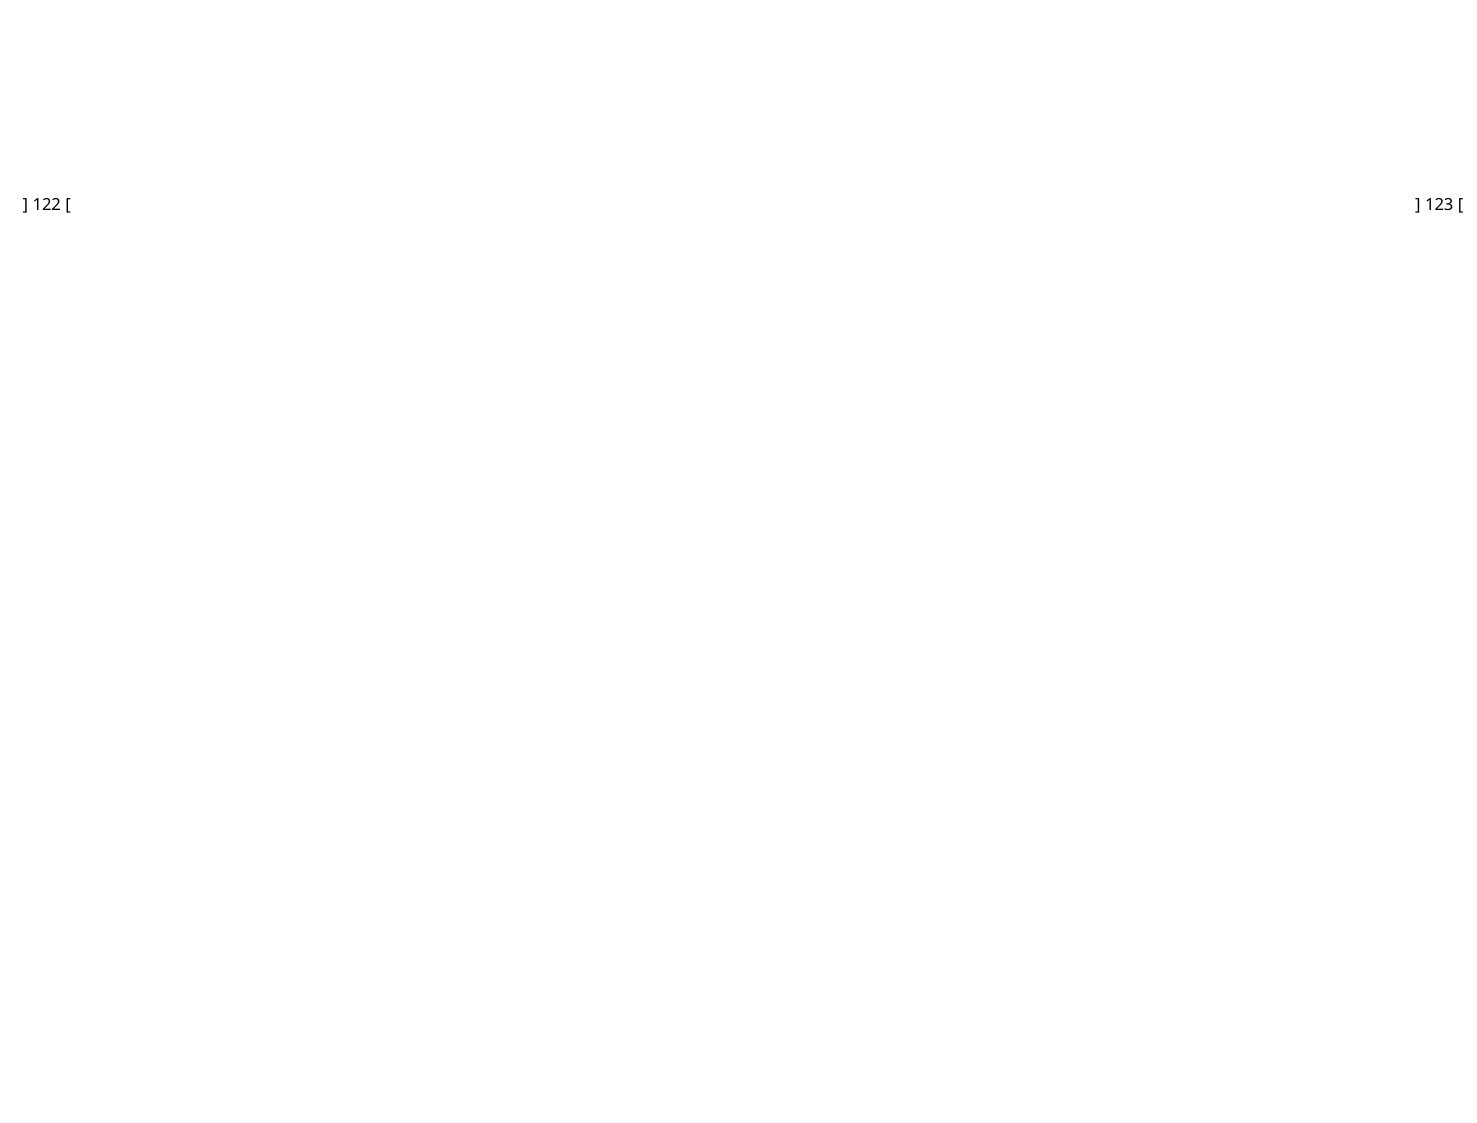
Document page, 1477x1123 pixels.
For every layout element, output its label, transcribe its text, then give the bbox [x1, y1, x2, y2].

text ] 122 [ ] 123 [ [22, 192, 1470, 215]
